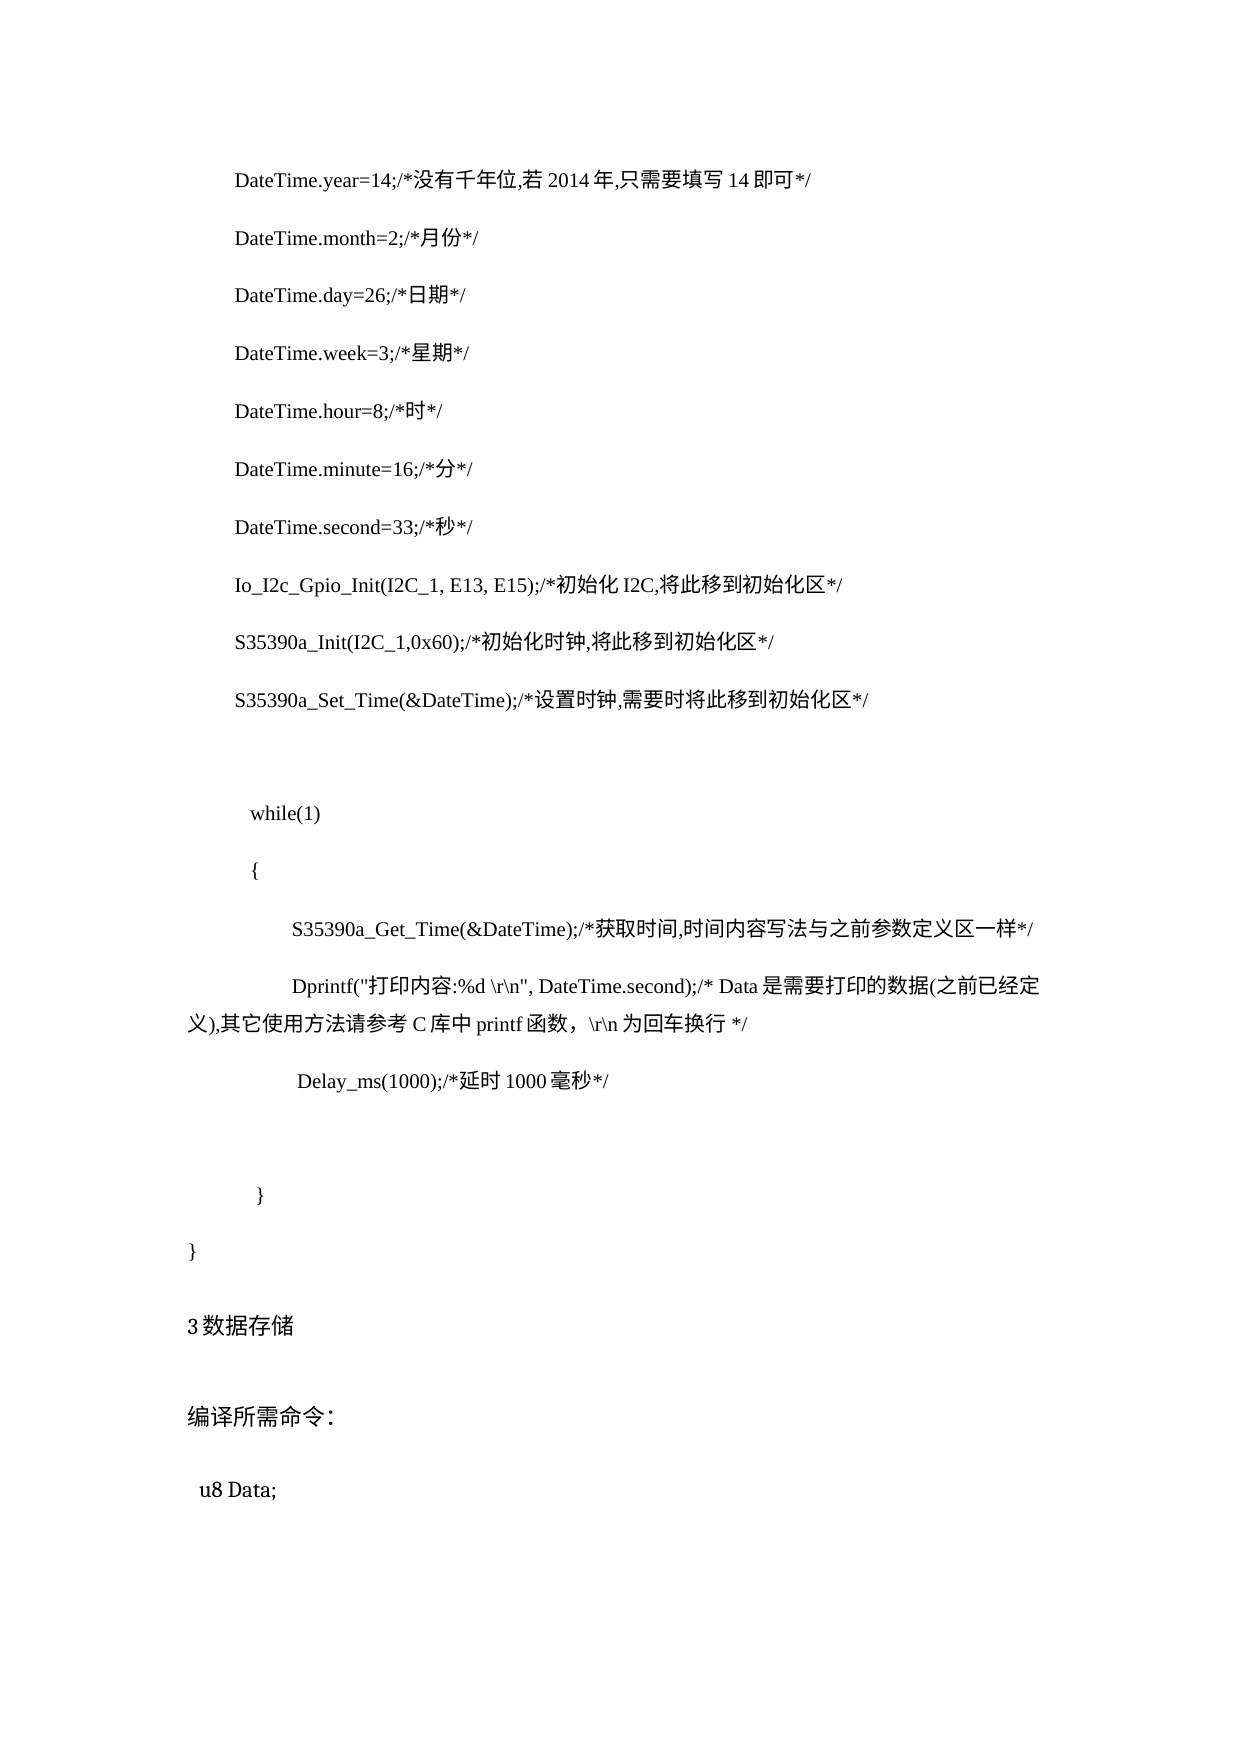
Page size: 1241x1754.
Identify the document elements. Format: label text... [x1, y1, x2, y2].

text while(1) [187, 797, 1053, 829]
text DateTime.year=14;/*没有千年位,若2014年,只需要填写14即可*/ [187, 162, 1053, 194]
text DateTime.month=2;/*月份*/ [187, 220, 1053, 252]
text Io_I2c_Gpio_Init(I2C_1, E13, E15);/*初始化I2C,将此移到初始化区*/ [187, 567, 1053, 599]
text DateTime.second=33;/*秒*/ [187, 509, 1053, 541]
text S35390a_Set_Time(&DateTime);/*设置时钟,需要时将此移到初始化区*/ [187, 682, 1053, 715]
text S35390a_Init(I2C_1,0x60);/*初始化时钟,将此移到初始化区*/ [187, 624, 1053, 657]
text { [187, 854, 1053, 886]
text S35390a_Get_Time(&DateTime);/*获取时间,时间内容写法与之前参数定义区一样*/ [187, 911, 1053, 943]
text DateTime.week=3;/*星期*/ [187, 335, 1053, 368]
text Delay_ms(1000);/*延时1000毫秒*/ [187, 1064, 1053, 1096]
text 3数据存储 [187, 1292, 1053, 1357]
text DateTime.hour=8;/*时*/ [187, 393, 1053, 426]
text } [187, 1235, 1053, 1268]
text u8 Data; [187, 1473, 1053, 1506]
text 编译所需命令： [187, 1383, 1053, 1448]
text DateTime.day=26;/*日期*/ [187, 278, 1053, 310]
text DateTime.minute=16;/*分*/ [187, 451, 1053, 483]
text } [187, 1178, 1053, 1211]
text Dprintf("打印内容:%d \r\n", DateTime.second);/* Data是需要打印的数据(之前已经定义),其它使用方法请参考C库中printf函数，\r\n为回车换行 */ [187, 968, 1053, 1038]
